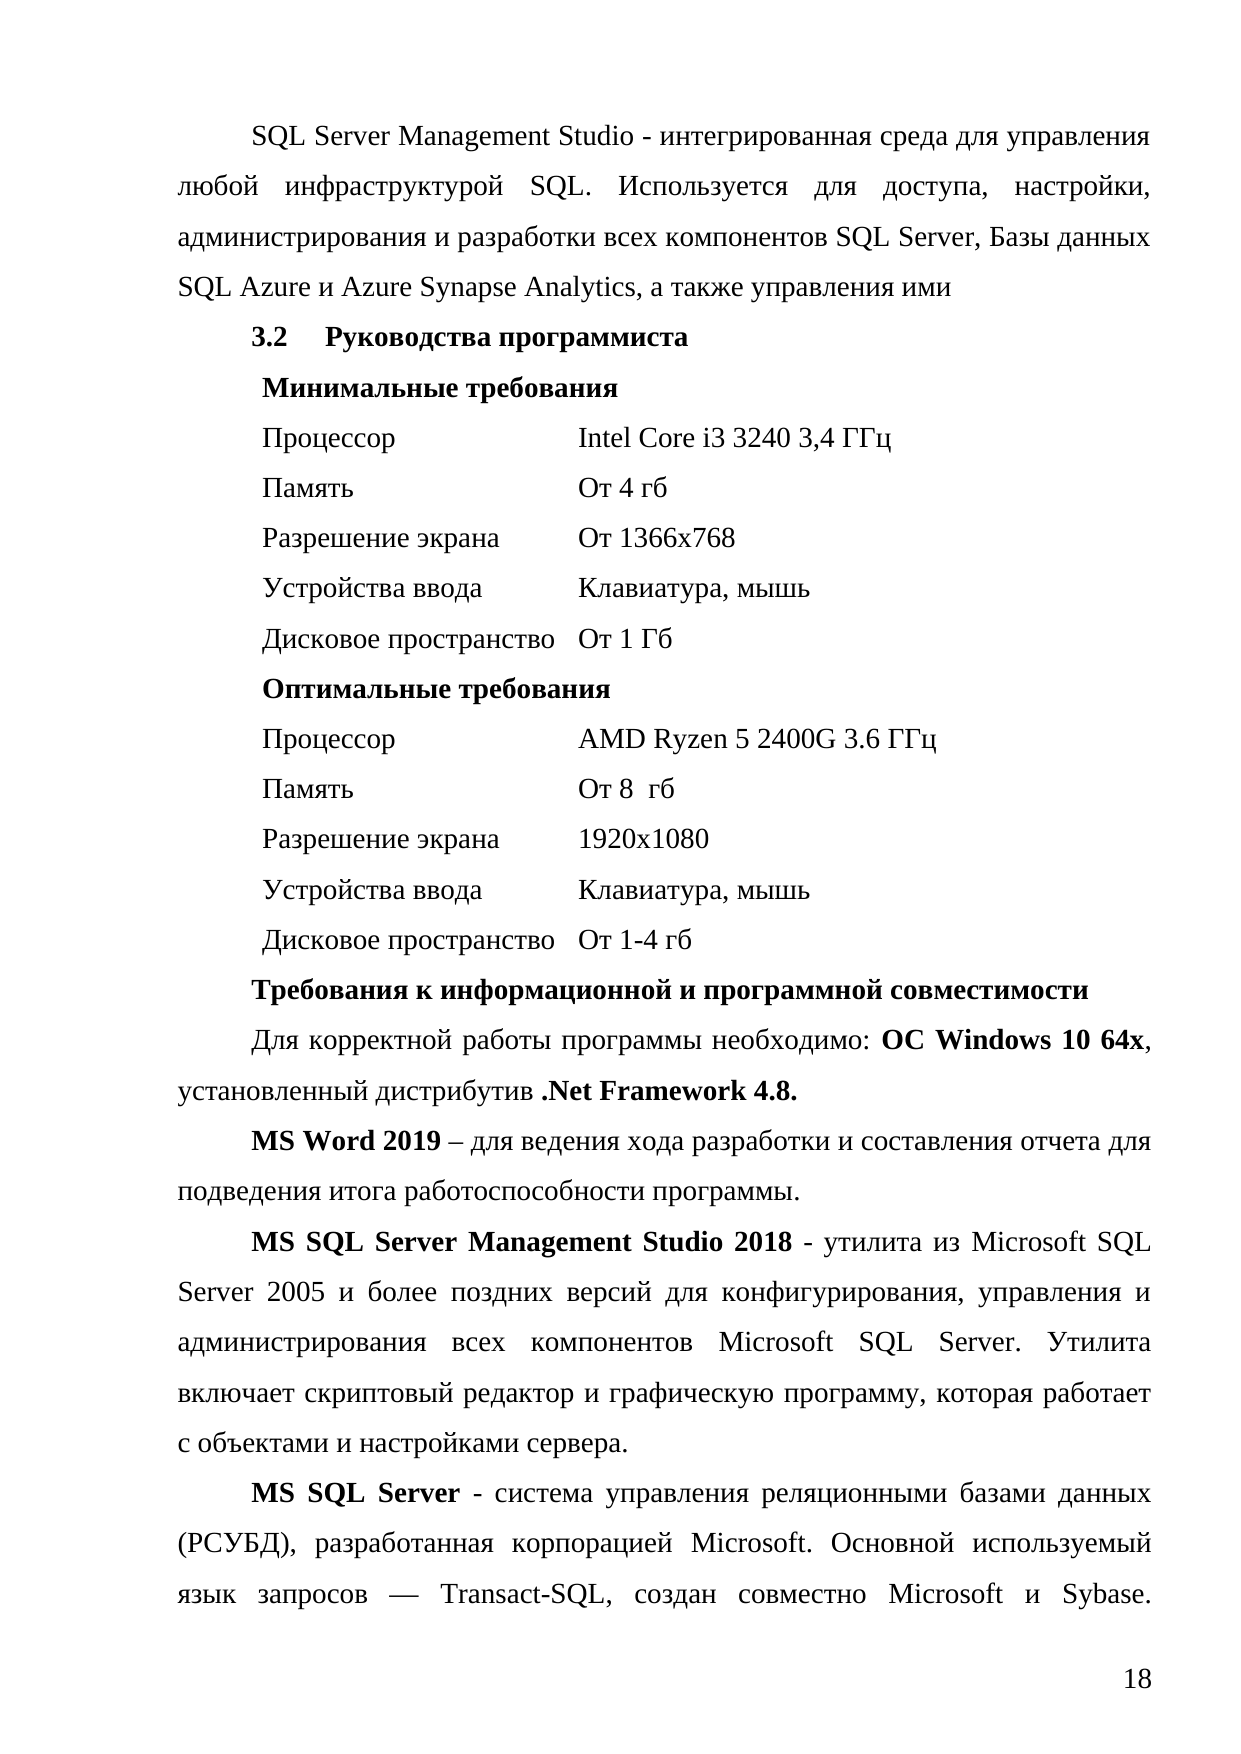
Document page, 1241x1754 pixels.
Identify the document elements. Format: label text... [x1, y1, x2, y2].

table_cell 1920x1080 [567, 822, 948, 872]
table_cell Разрешение экрана [251, 822, 567, 872]
table_cell Устройства ввода [251, 571, 567, 621]
text Для корректной работы программы необходимо: ОС Windows 10 64х, установленный дистрибутив .Net Framework 4.8. [177, 1022, 1152, 1106]
table_cell Разрешение экрана [251, 520, 567, 571]
table_cell От 1-4 гб [567, 922, 948, 972]
table_cell От 8 гб [567, 771, 948, 822]
table_cell AMD Ryzen 5 2400G 3.6 ГГц [567, 721, 948, 771]
table_cell Клавиатура, мышь [567, 571, 948, 621]
subtitle Руководства программиста [177, 319, 1152, 353]
table_cell Память [251, 771, 567, 822]
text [177, 1475, 1152, 1609]
table_cell Оптимальные требования [251, 671, 948, 721]
text SQL Server Management Studio - интегрированная среда для управления любой инфраструктурой SQL. Используется для доступа, настройки, администрирования и разработки всех компонентов SQL Server, Базы данных SQL Azure и Azure Synapse Analytics, а также управления ими [177, 118, 1152, 303]
table_cell От 1 Гб [567, 621, 948, 671]
table_cell Процессор [251, 420, 567, 470]
table_cell Дисковое пространство [251, 621, 567, 671]
table_cell Дисковое пространство [251, 922, 567, 972]
table_cell Intel Core i3 3240 3,4 ГГц [567, 420, 948, 470]
table_cell От 4 гб [567, 470, 948, 520]
table_cell От 1366х768 [567, 520, 948, 571]
table_cell Клавиатура, мышь [567, 872, 948, 922]
text MS Word 2019 – для ведения хода разработки и составления отчета для подведения итога работоспособности программы. [177, 1123, 1152, 1207]
table_cell Процессор [251, 721, 567, 771]
table_cell Устройства ввода [251, 872, 567, 922]
text MS SQL Server Management Studio 2018 - утилита из Microsoft SQL Server 2005 и более поздних версий для конфигурирования, управления и администрирования всех компонентов Microsoft SQL Server. Утилита включает скриптовый редактор и графическую программу, которая работает с объектами и настройками сервера. [177, 1224, 1152, 1458]
text Требования к информационной и программной совместимости [177, 972, 1152, 1006]
table_cell Память [251, 470, 567, 520]
table_header Минимальные требования [251, 370, 948, 420]
